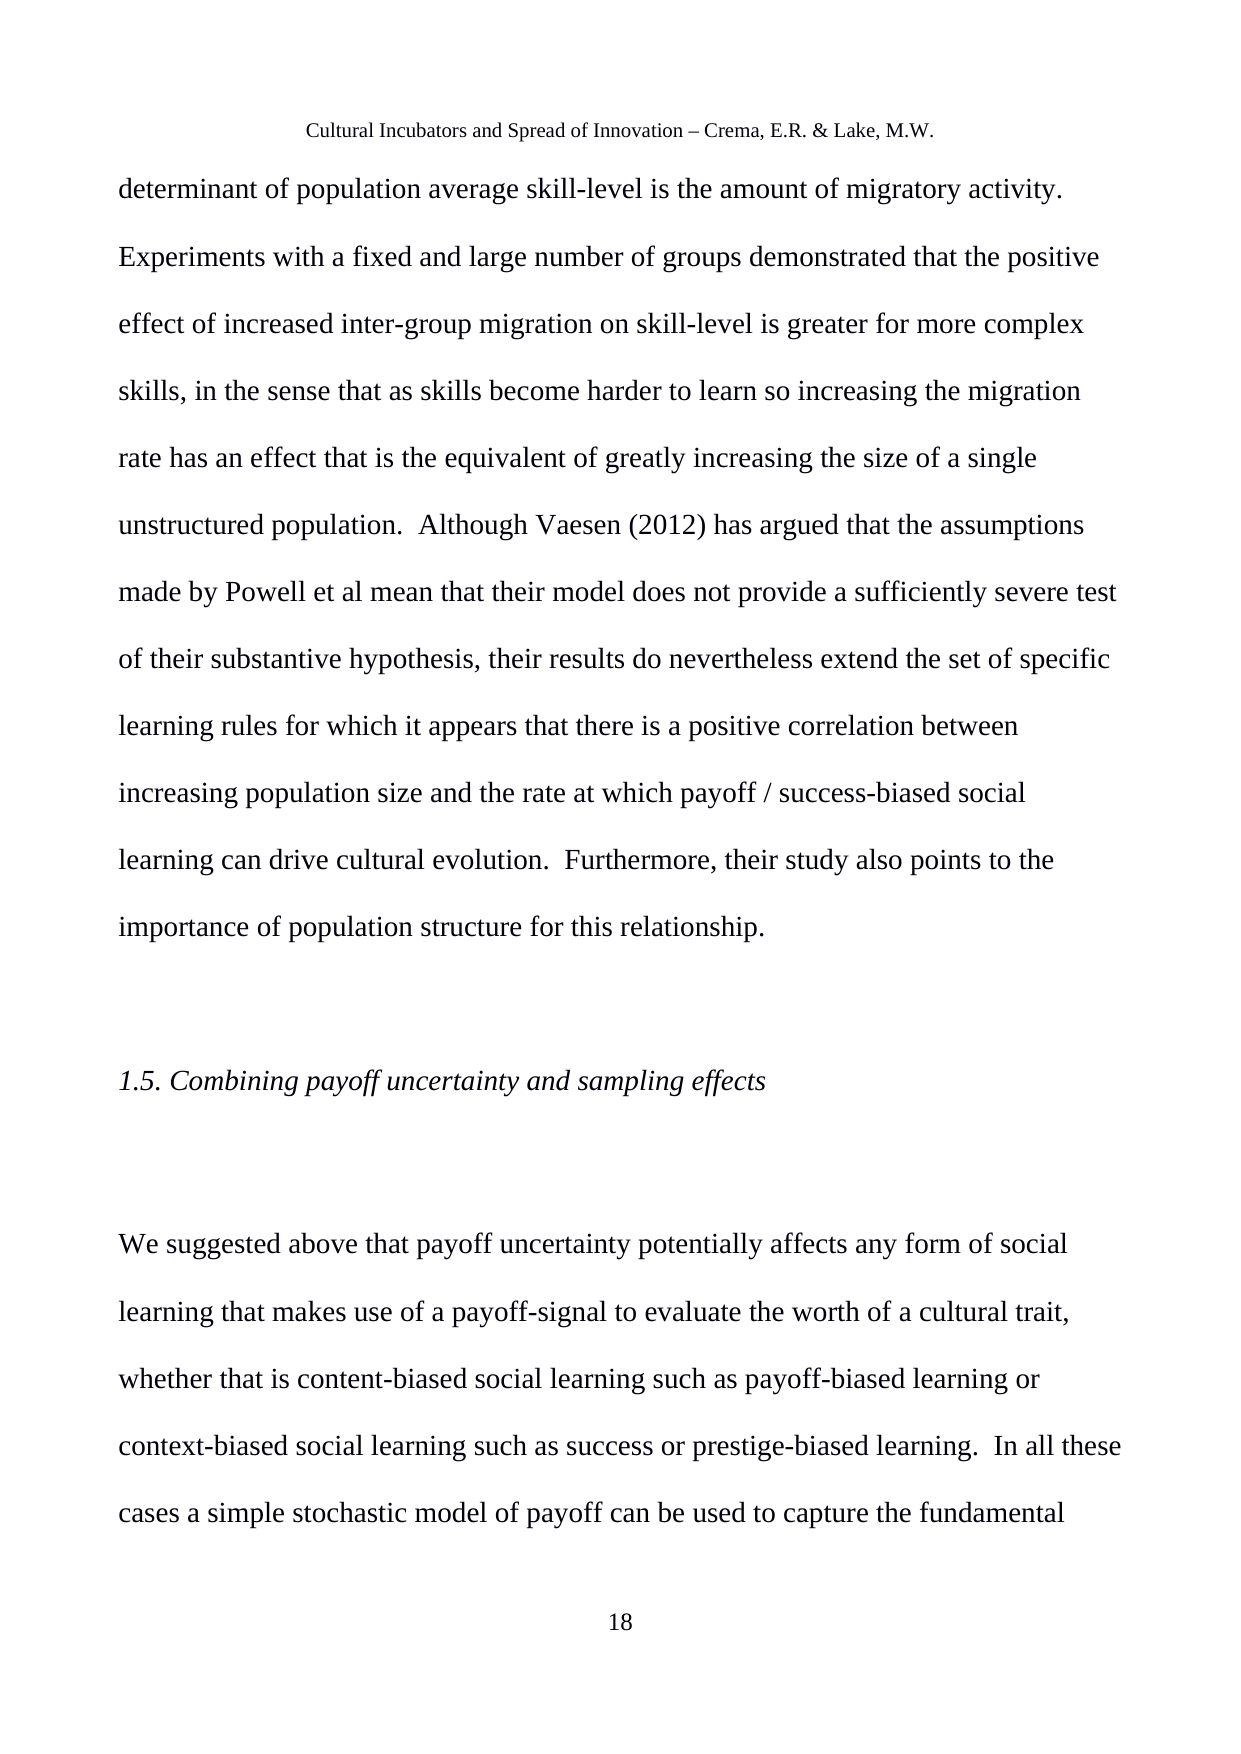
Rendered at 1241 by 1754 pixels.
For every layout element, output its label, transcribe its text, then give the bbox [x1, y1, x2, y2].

text 1.5. Combining payoff uncertainty and sampling effects [118, 1063, 1122, 1097]
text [118, 172, 1122, 943]
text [118, 1227, 1122, 1528]
